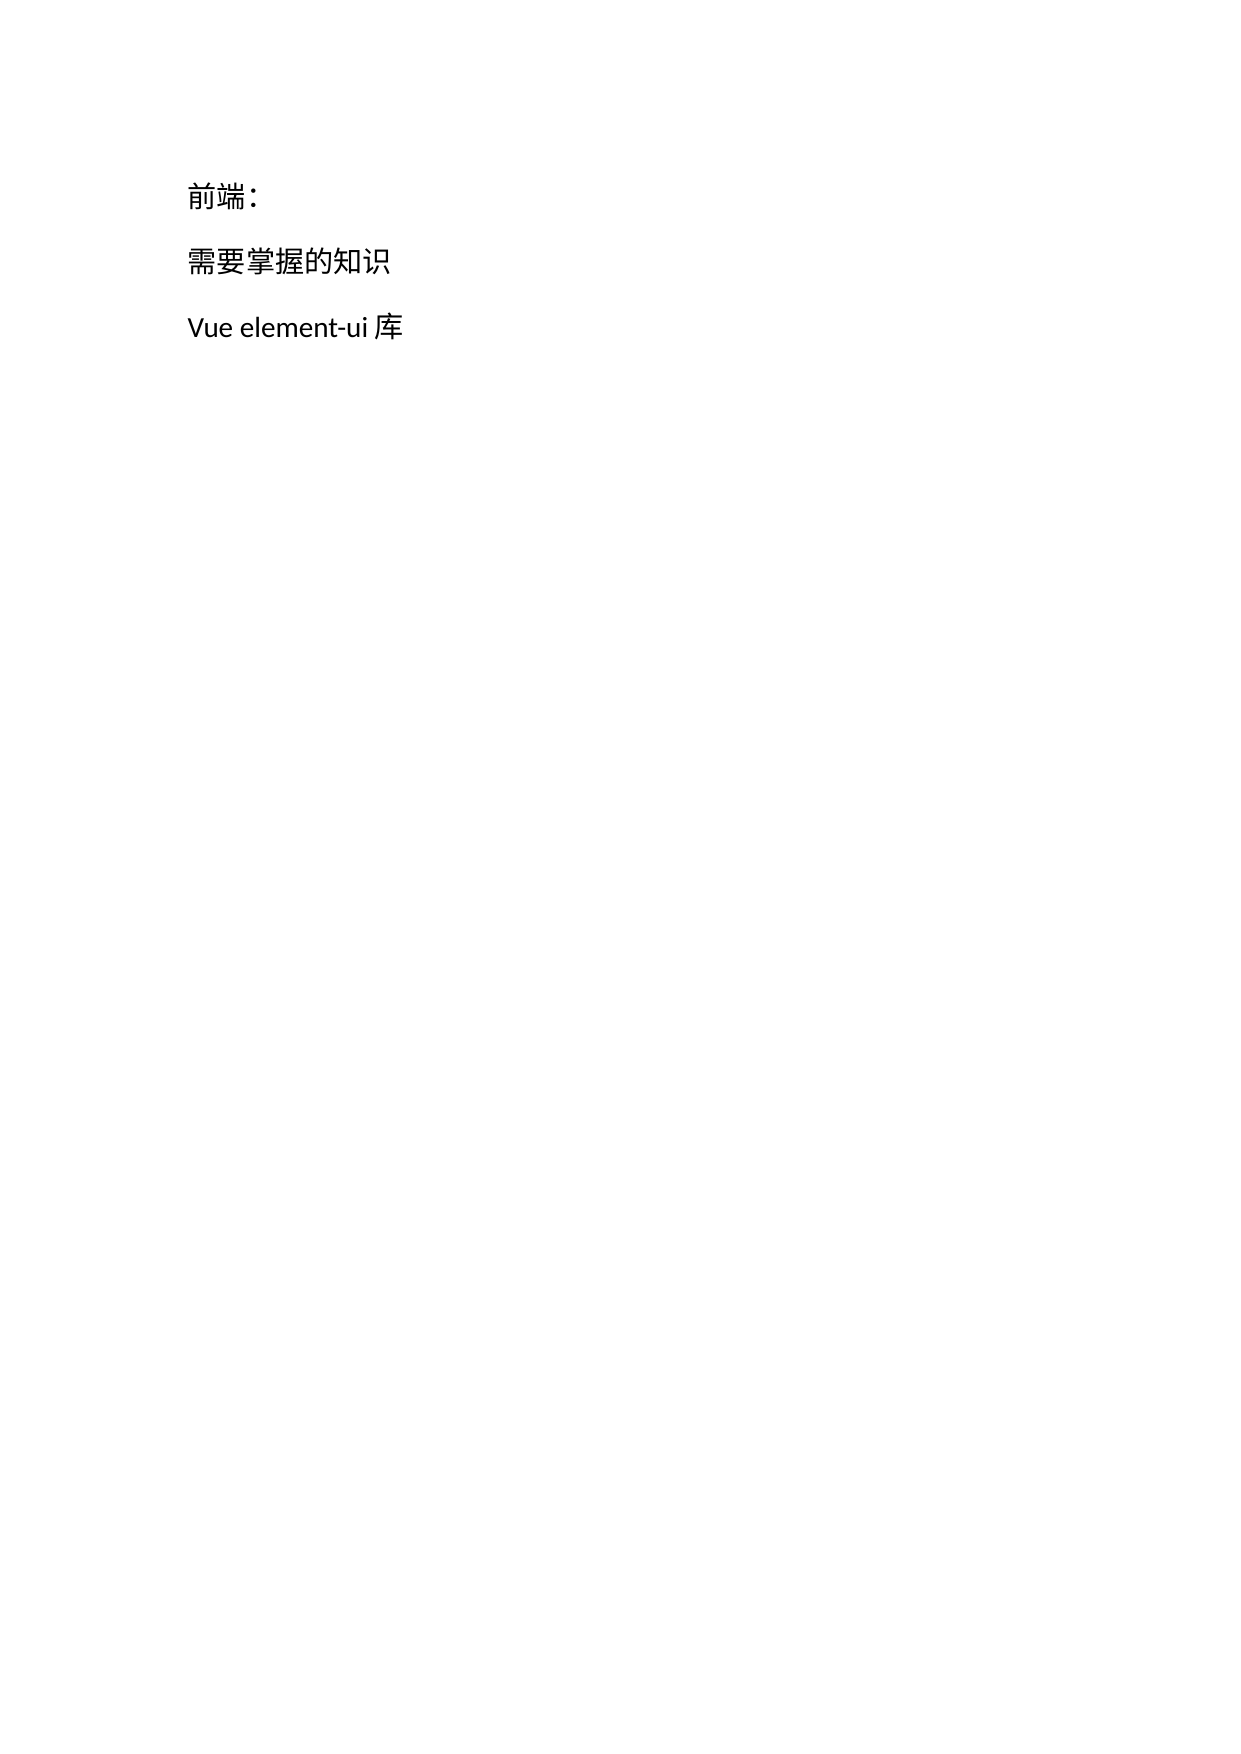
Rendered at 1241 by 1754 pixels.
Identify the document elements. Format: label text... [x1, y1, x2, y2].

text Vue element-ui库 [187, 292, 1053, 357]
text 需要掌握的知识 [187, 227, 1053, 292]
text 前端： [187, 162, 1053, 227]
